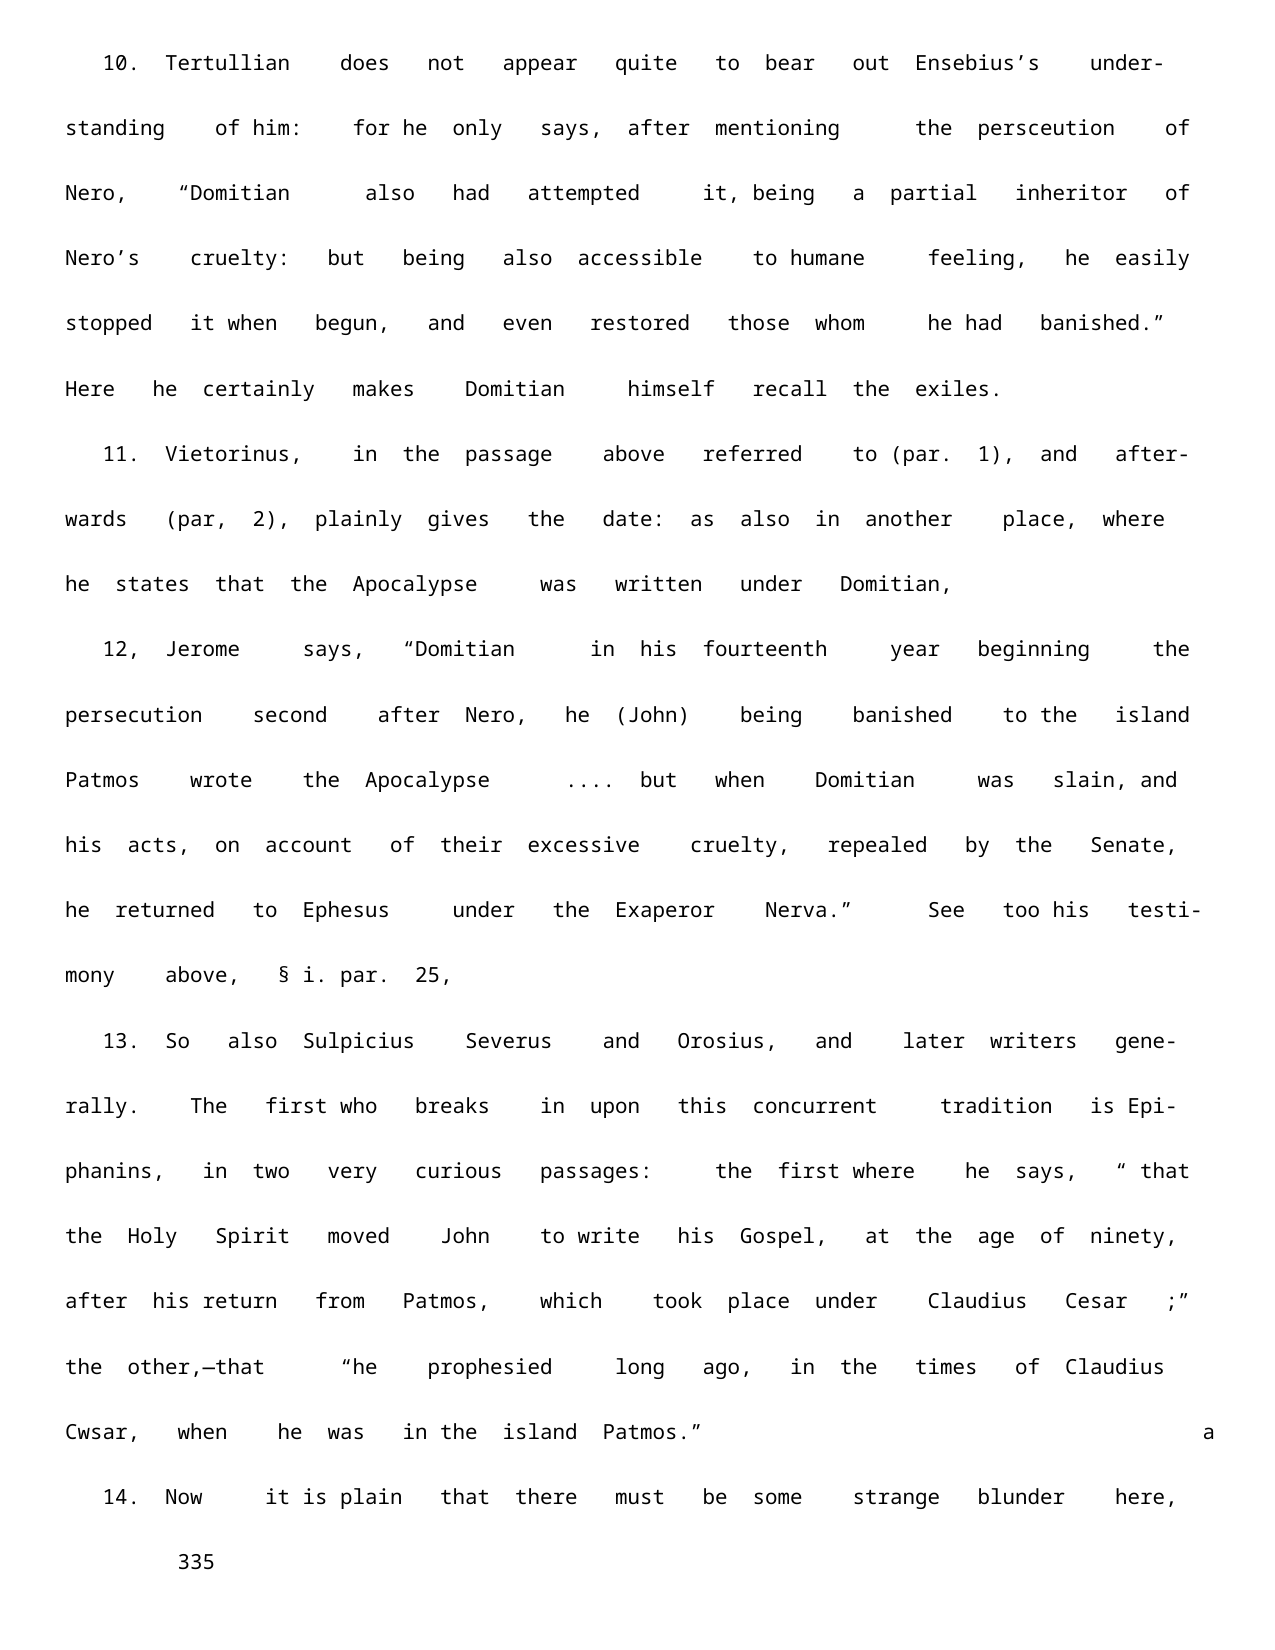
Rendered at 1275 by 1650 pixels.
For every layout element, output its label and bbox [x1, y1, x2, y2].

text [15, 15, 1260, 1608]
